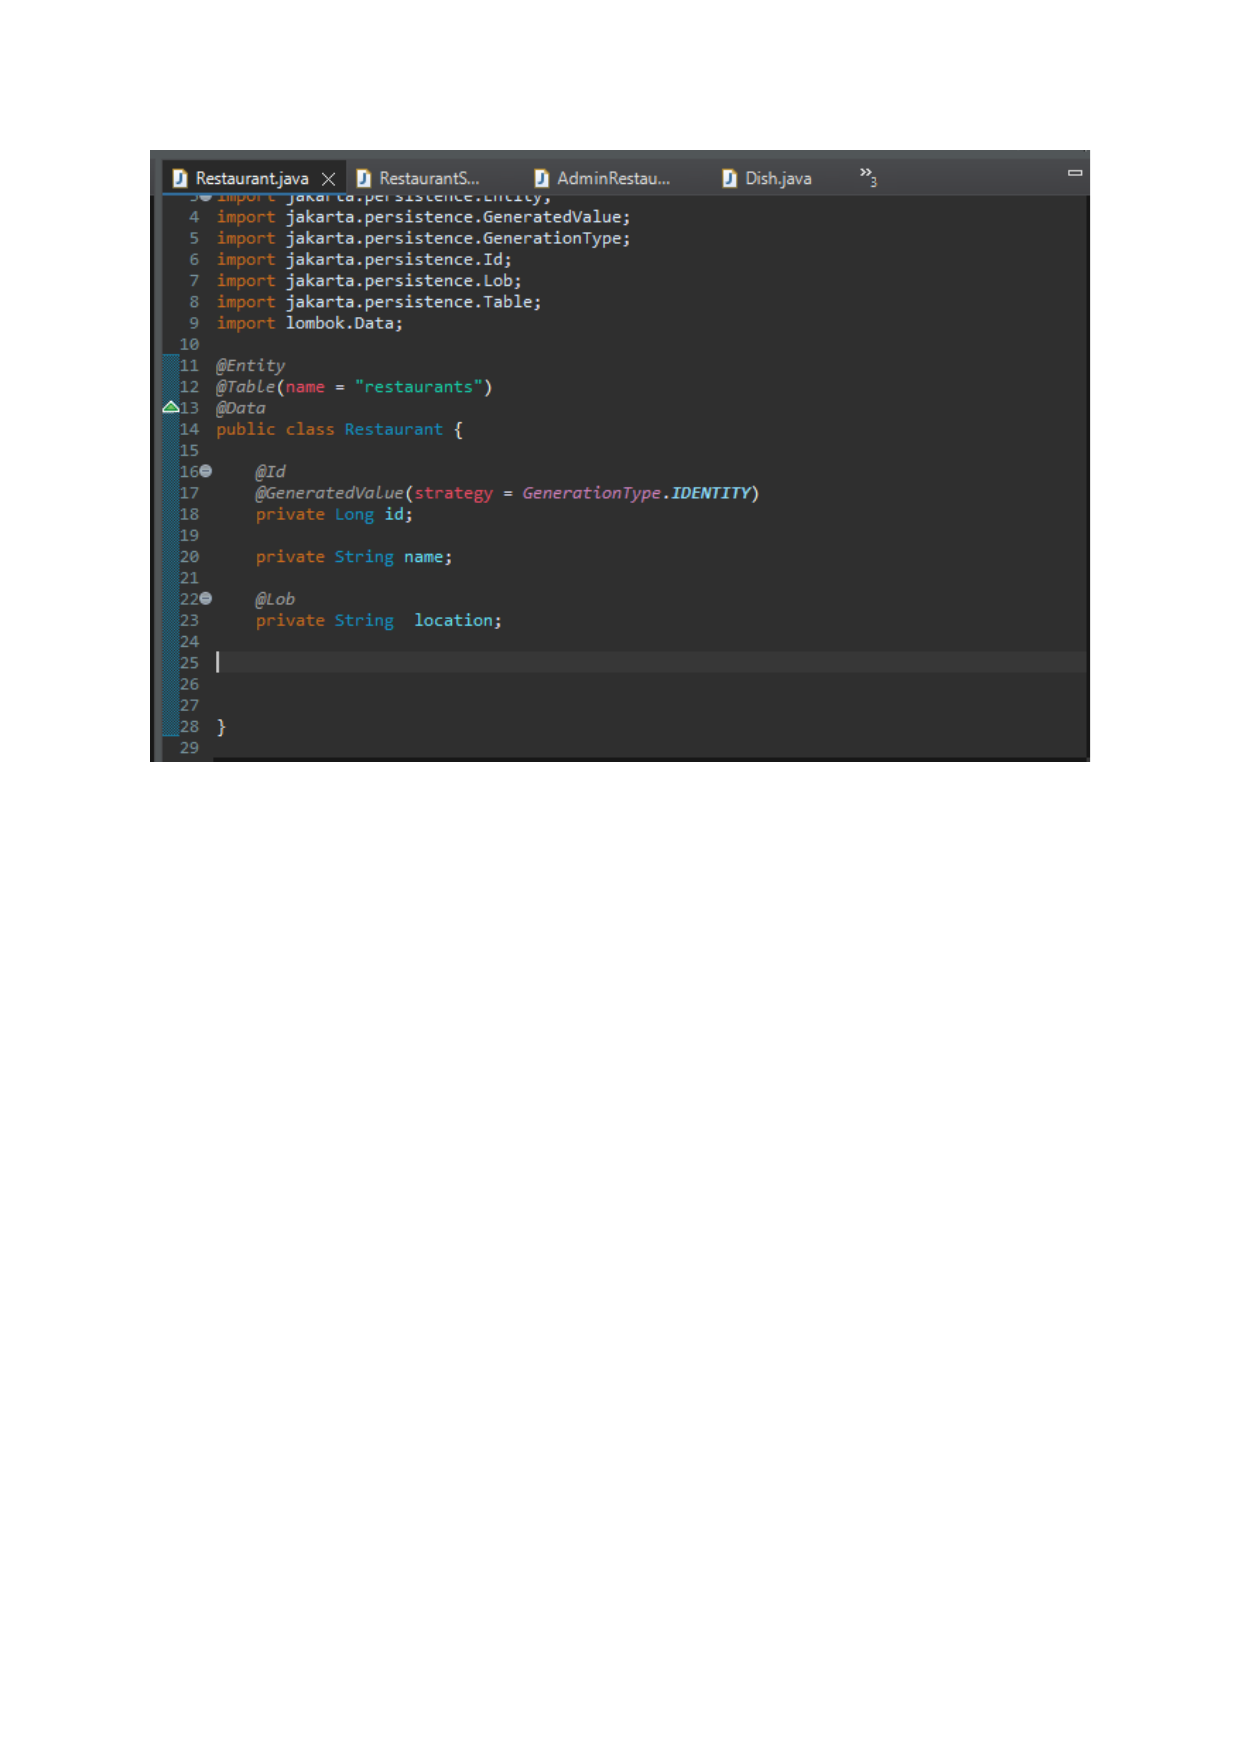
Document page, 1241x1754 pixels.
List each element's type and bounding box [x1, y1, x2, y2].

picture [150, 150, 1091, 762]
